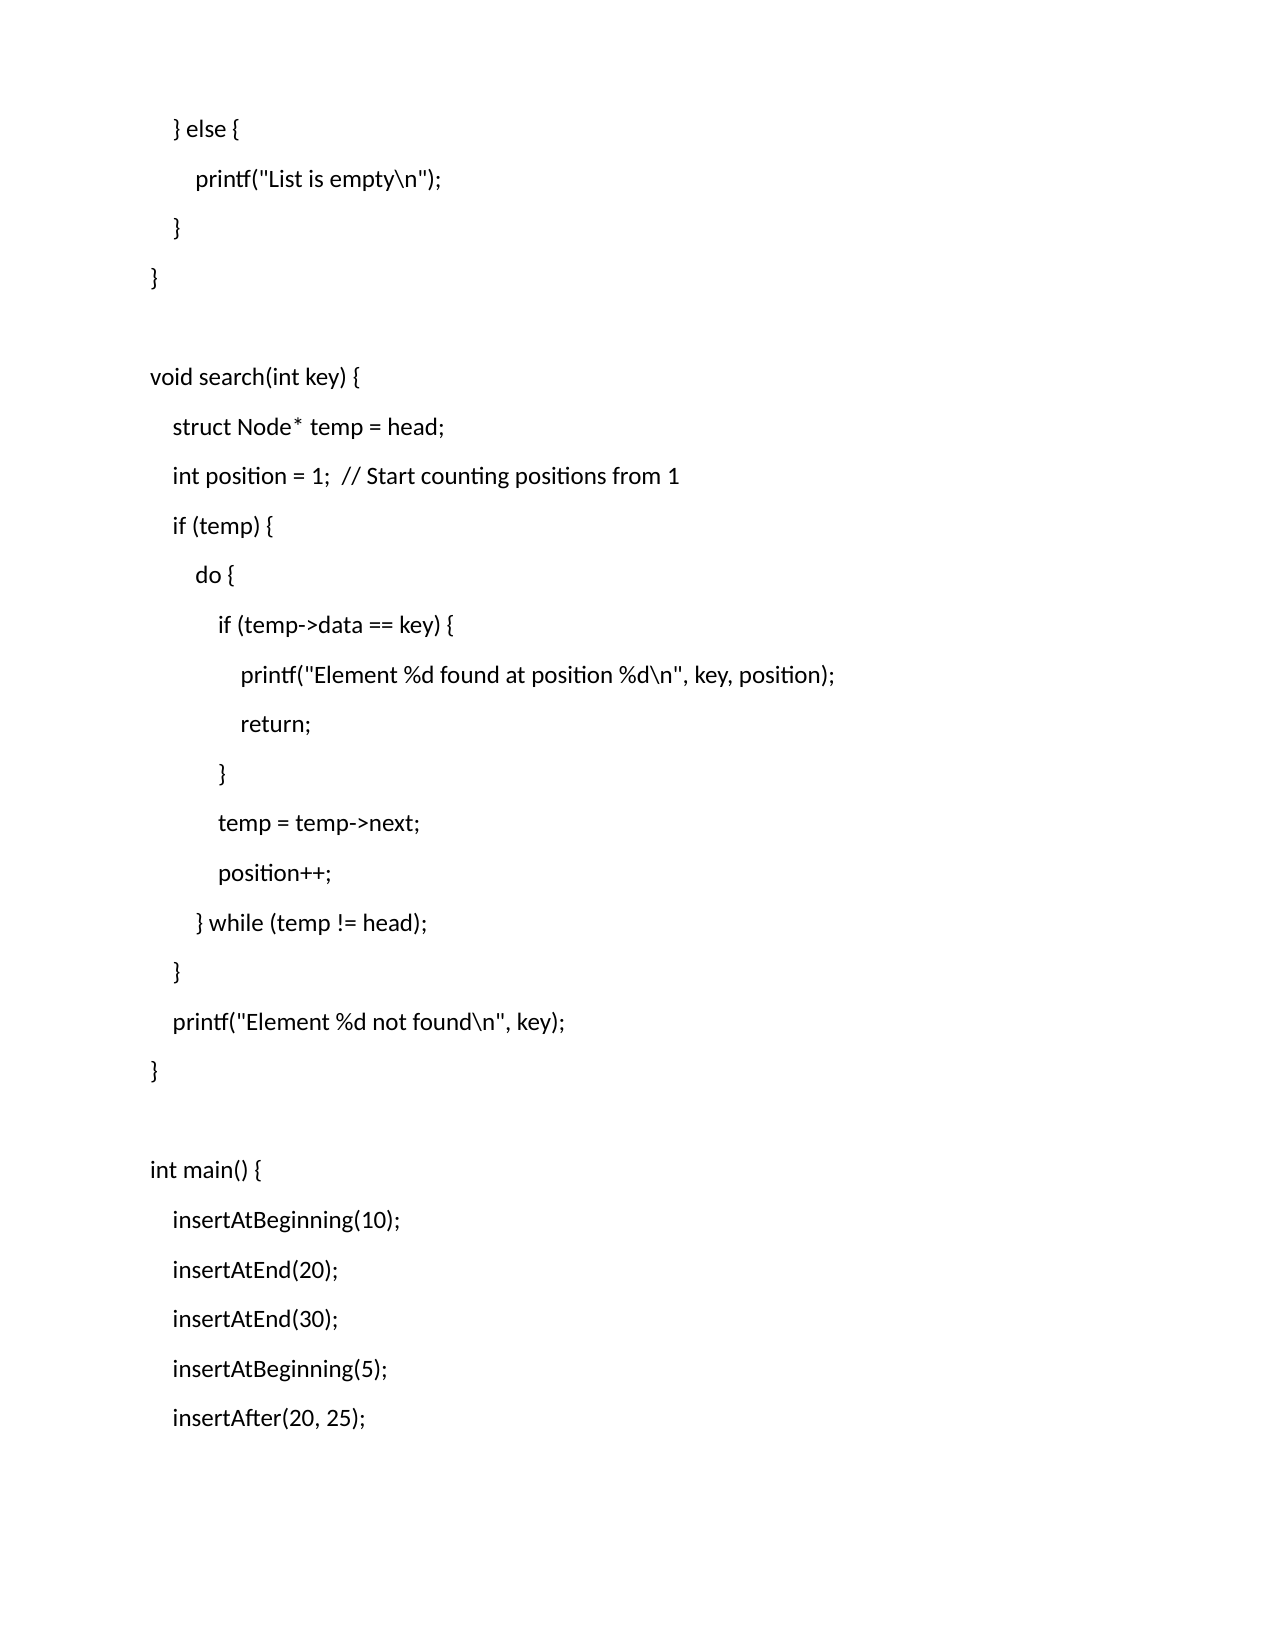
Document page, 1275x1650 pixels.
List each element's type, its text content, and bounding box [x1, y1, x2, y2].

text int position = 1; // Start counting positions from 1 [150, 461, 1125, 491]
text printf("Element %d found at position %d\n", key, position); [150, 659, 1125, 689]
text printf("Element %d not found\n", key); [150, 1006, 1125, 1036]
text insertAtBeginning(5); [150, 1353, 1125, 1383]
text } [150, 1056, 1125, 1086]
text } else { [150, 113, 1125, 144]
text insertAtEnd(20); [150, 1254, 1125, 1284]
text printf("List is empty\n"); [150, 163, 1125, 193]
text void search(int key) { [150, 361, 1125, 392]
text if (temp) { [150, 510, 1125, 541]
text insertAfter(20, 25); [150, 1403, 1125, 1433]
text return; [150, 708, 1125, 739]
text } [150, 758, 1125, 788]
text } [150, 956, 1125, 987]
text insertAtEnd(30); [150, 1303, 1125, 1334]
text if (temp->data == key) { [150, 609, 1125, 640]
text } [150, 262, 1125, 293]
text temp = temp->next; [150, 808, 1125, 838]
text } [150, 213, 1125, 243]
text position++; [150, 857, 1125, 888]
text } while (temp != head); [150, 907, 1125, 937]
text int main() { [150, 1155, 1125, 1185]
text do { [150, 560, 1125, 590]
text struct Node* temp = head; [150, 411, 1125, 441]
text insertAtBeginning(10); [150, 1204, 1125, 1235]
